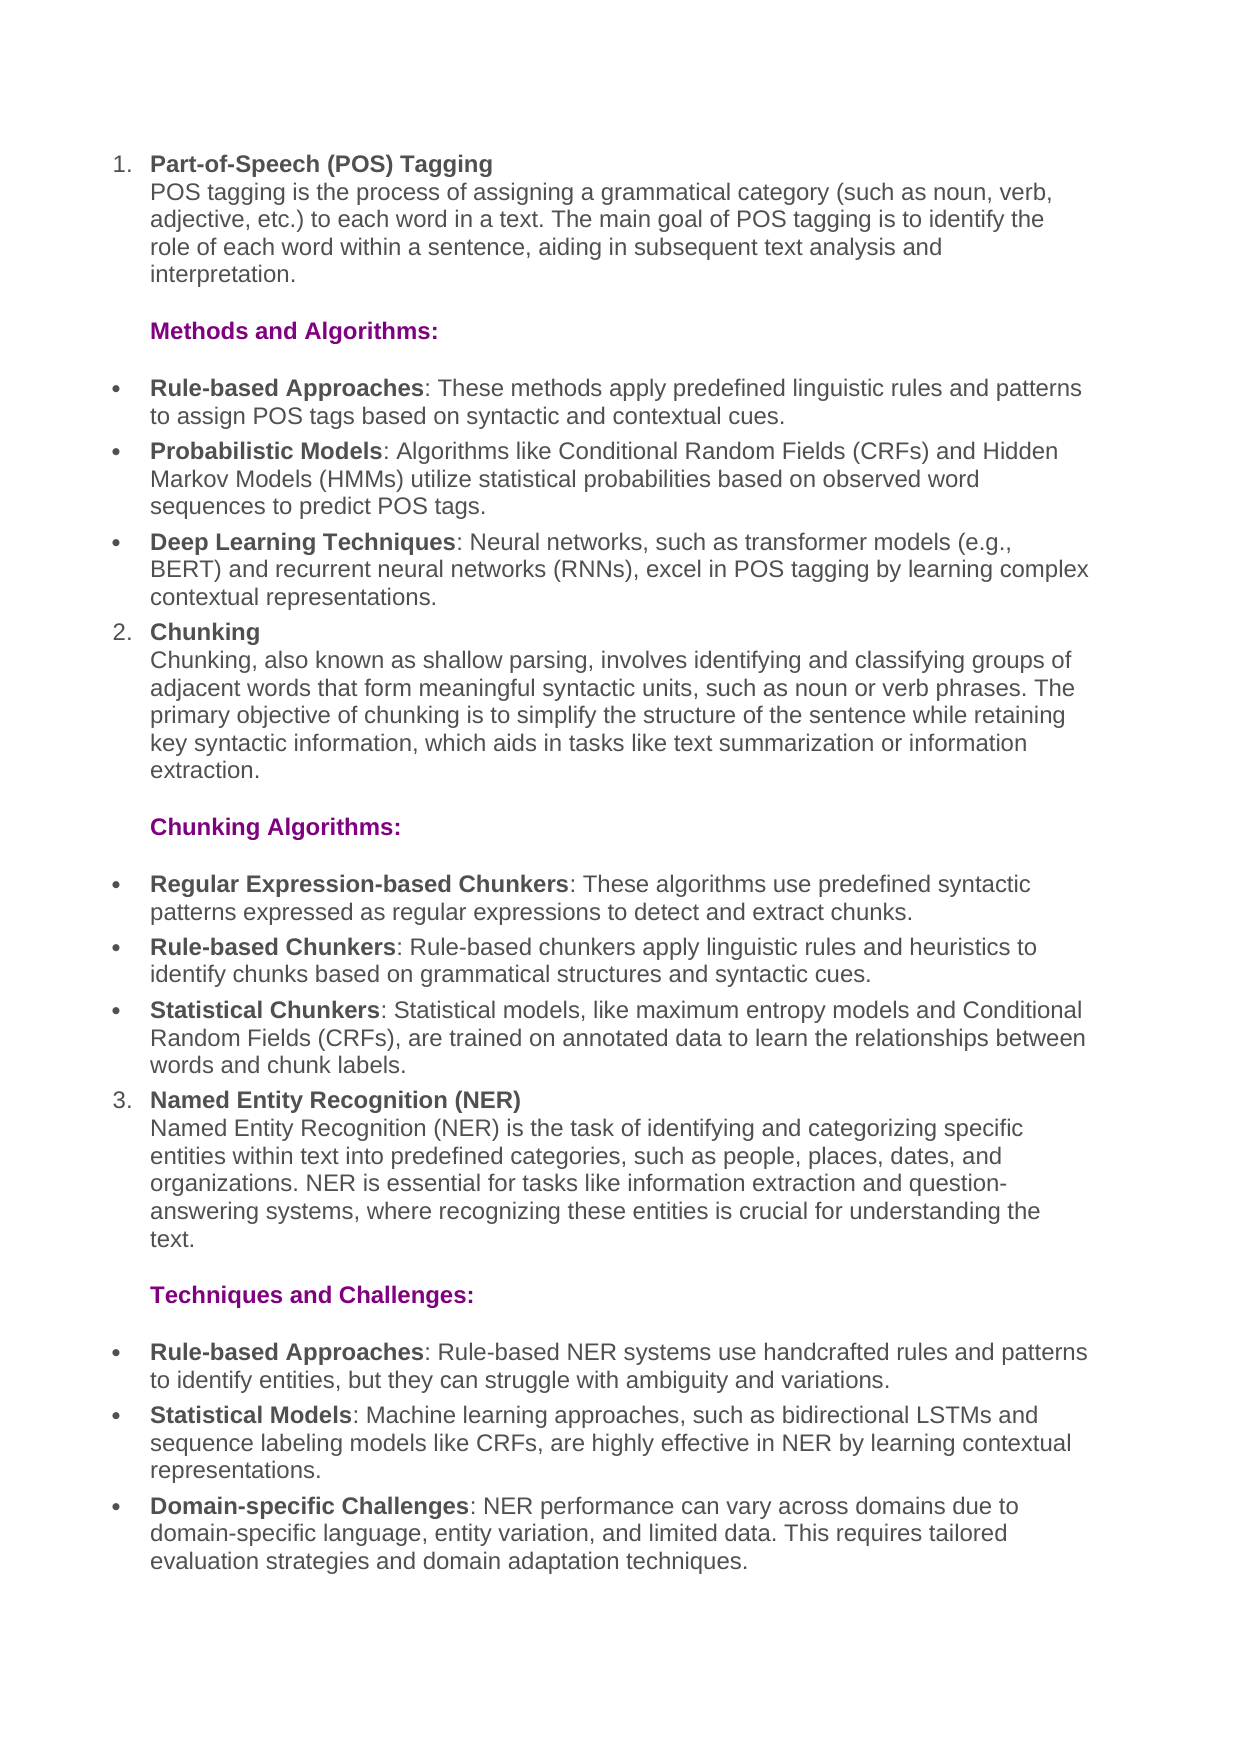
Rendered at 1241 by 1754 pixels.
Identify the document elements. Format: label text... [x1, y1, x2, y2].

text Methods and Algorithms: [150, 317, 1090, 345]
list Rule-based Chunkers: Rule-based chunkers apply linguistic rules and heuristics to identify chunks based on grammatical structures and syntactic cues. [112, 933, 1090, 988]
list Domain-specific Challenges: NER performance can vary across domains due to domain-specific language, entity variation, and limited data. This requires tailored evaluation strategies and domain adaptation techniques. [112, 1492, 1090, 1574]
list Statistical Models: Machine learning approaches, such as bidirectional LSTMs and sequence labeling models like CRFs, are highly effective in NER by learning contextual representations. [112, 1401, 1090, 1484]
list Deep Learning Techniques: Neural networks, such as transformer models (e.g., BERT) and recurrent neural networks (RNNs), excel in POS tagging by learning complex contextual representations. [112, 528, 1090, 610]
list Rule-based Approaches: These methods apply predefined linguistic rules and patterns to assign POS tags based on syntactic and contextual cues. [112, 374, 1090, 429]
list Rule-based Approaches: Rule-based NER systems use handcrafted rules and patterns to identify entities, but they can struggle with ambiguity and variations. [112, 1338, 1090, 1393]
list Probabilistic Models: Algorithms like Conditional Random Fields (CRFs) and Hidden Markov Models (HMMs) utilize statistical probabilities based on observed word sequences to predict POS tags. [112, 437, 1090, 520]
text Chunking Algorithms: [150, 813, 1090, 841]
list Chunking Chunking, also known as shallow parsing, involves identifying and classifying groups of adjacent words that form meaningful syntactic units, such as noun or verb phrases. The primary objective of chunking is to simplify the structure of the sentence while retaining key syntactic information, which aids in tasks like text summarization or information extraction. [112, 618, 1090, 784]
list Regular Expression-based Chunkers: These algorithms use predefined syntactic patterns expressed as regular expressions to detect and extract chunks. [112, 870, 1090, 925]
text Techniques and Challenges: [150, 1281, 1090, 1309]
list Part-of-Speech (POS) Tagging POS tagging is the process of assigning a grammatical category (such as noun, verb, adjective, etc.) to each word in a text. The main goal of POS tagging is to identify the role of each word within a sentence, aiding in subsequent text analysis and interpretation. [112, 150, 1090, 288]
list Named Entity Recognition (NER) Named Entity Recognition (NER) is the task of identifying and categorizing specific entities within text into predefined categories, such as people, places, dates, and organizations. NER is essential for tasks like information extraction and question-answering systems, where recognizing these entities is crucial for understanding the text. [112, 1086, 1090, 1252]
list Statistical Chunkers: Statistical models, like maximum entropy models and Conditional Random Fields (CRFs), are trained on annotated data to learn the relationships between words and chunk labels. [112, 996, 1090, 1079]
